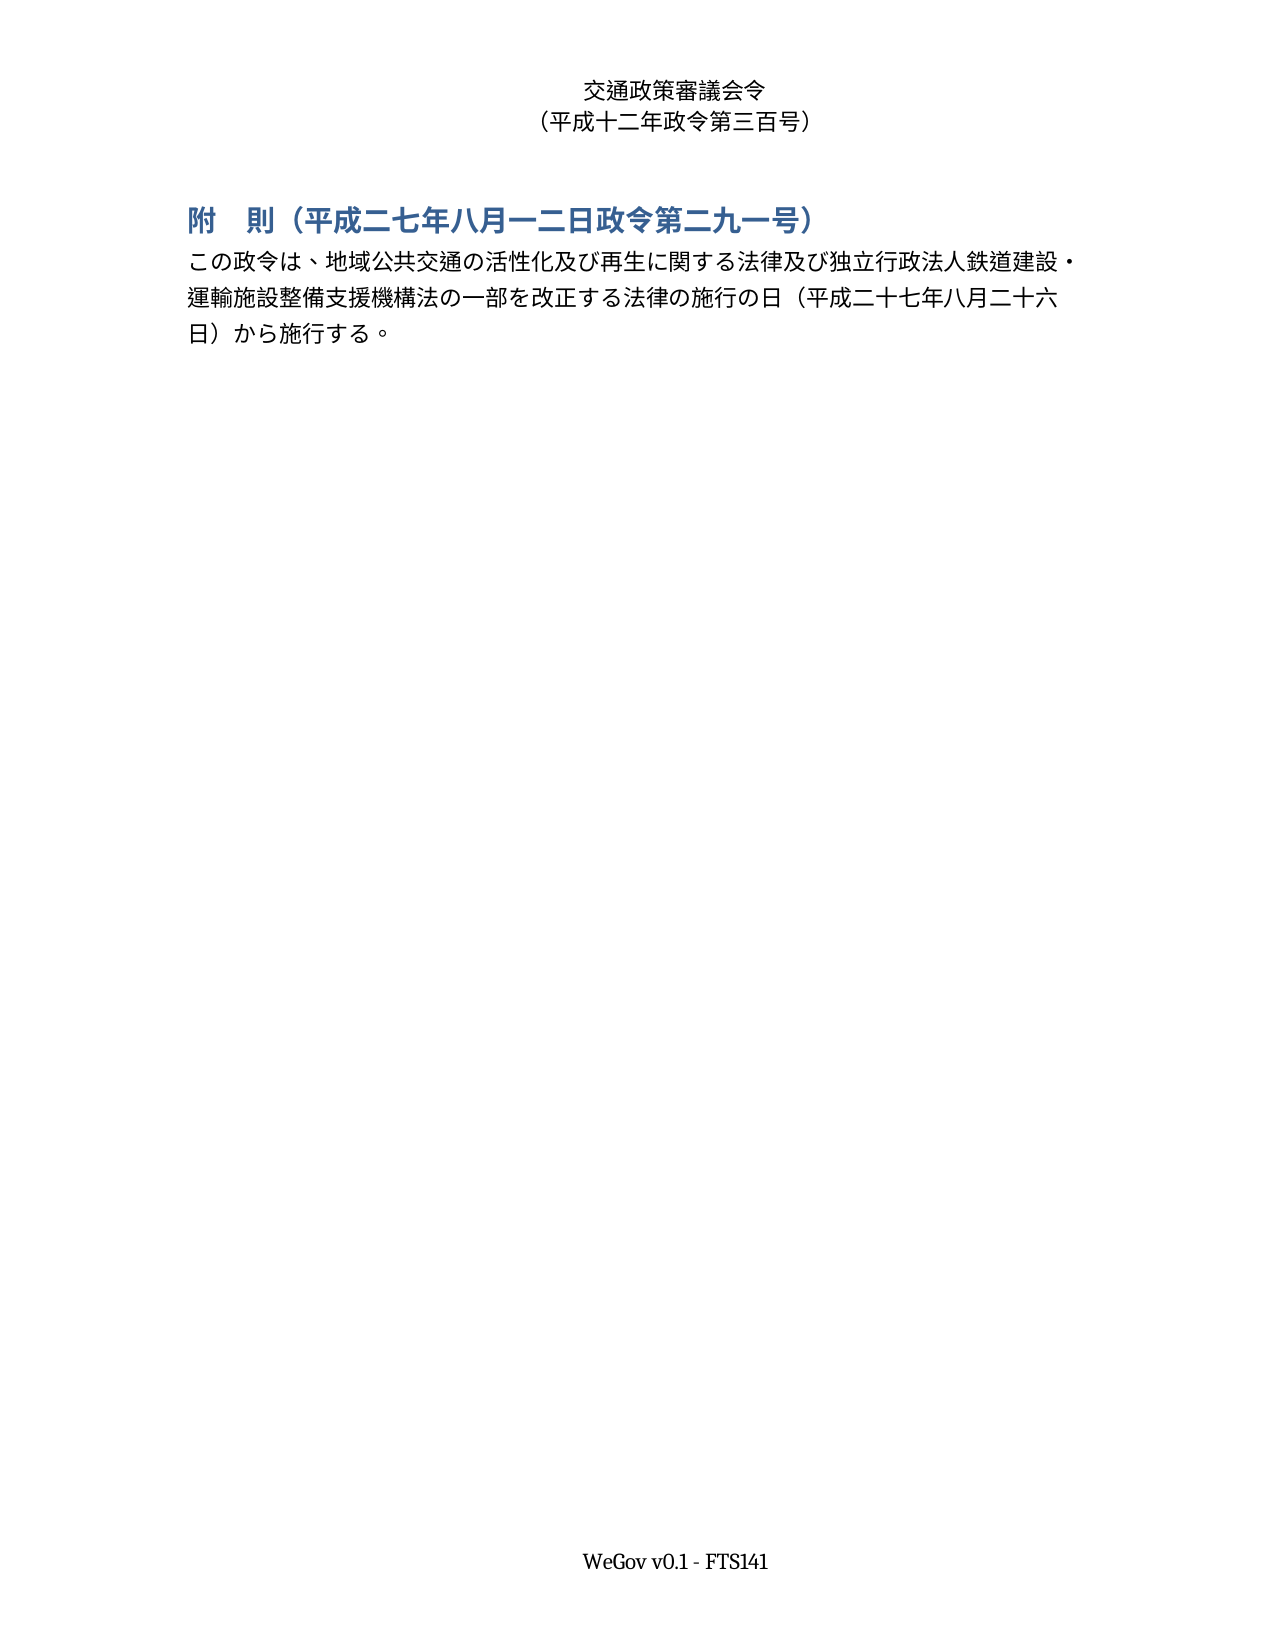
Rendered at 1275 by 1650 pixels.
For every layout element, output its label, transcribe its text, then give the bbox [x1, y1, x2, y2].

subtitle 附 則（平成二七年八月一二日政令第二九一号） [187, 200, 1087, 240]
text この政令は、地域公共交通の活性化及び再生に関する法律及び独立行政法人鉄道建設・運輸施設整備支援機構法の一部を改正する法律の施行の日（平成二十七年八月二十六日）から施行する。 [187, 246, 1087, 349]
